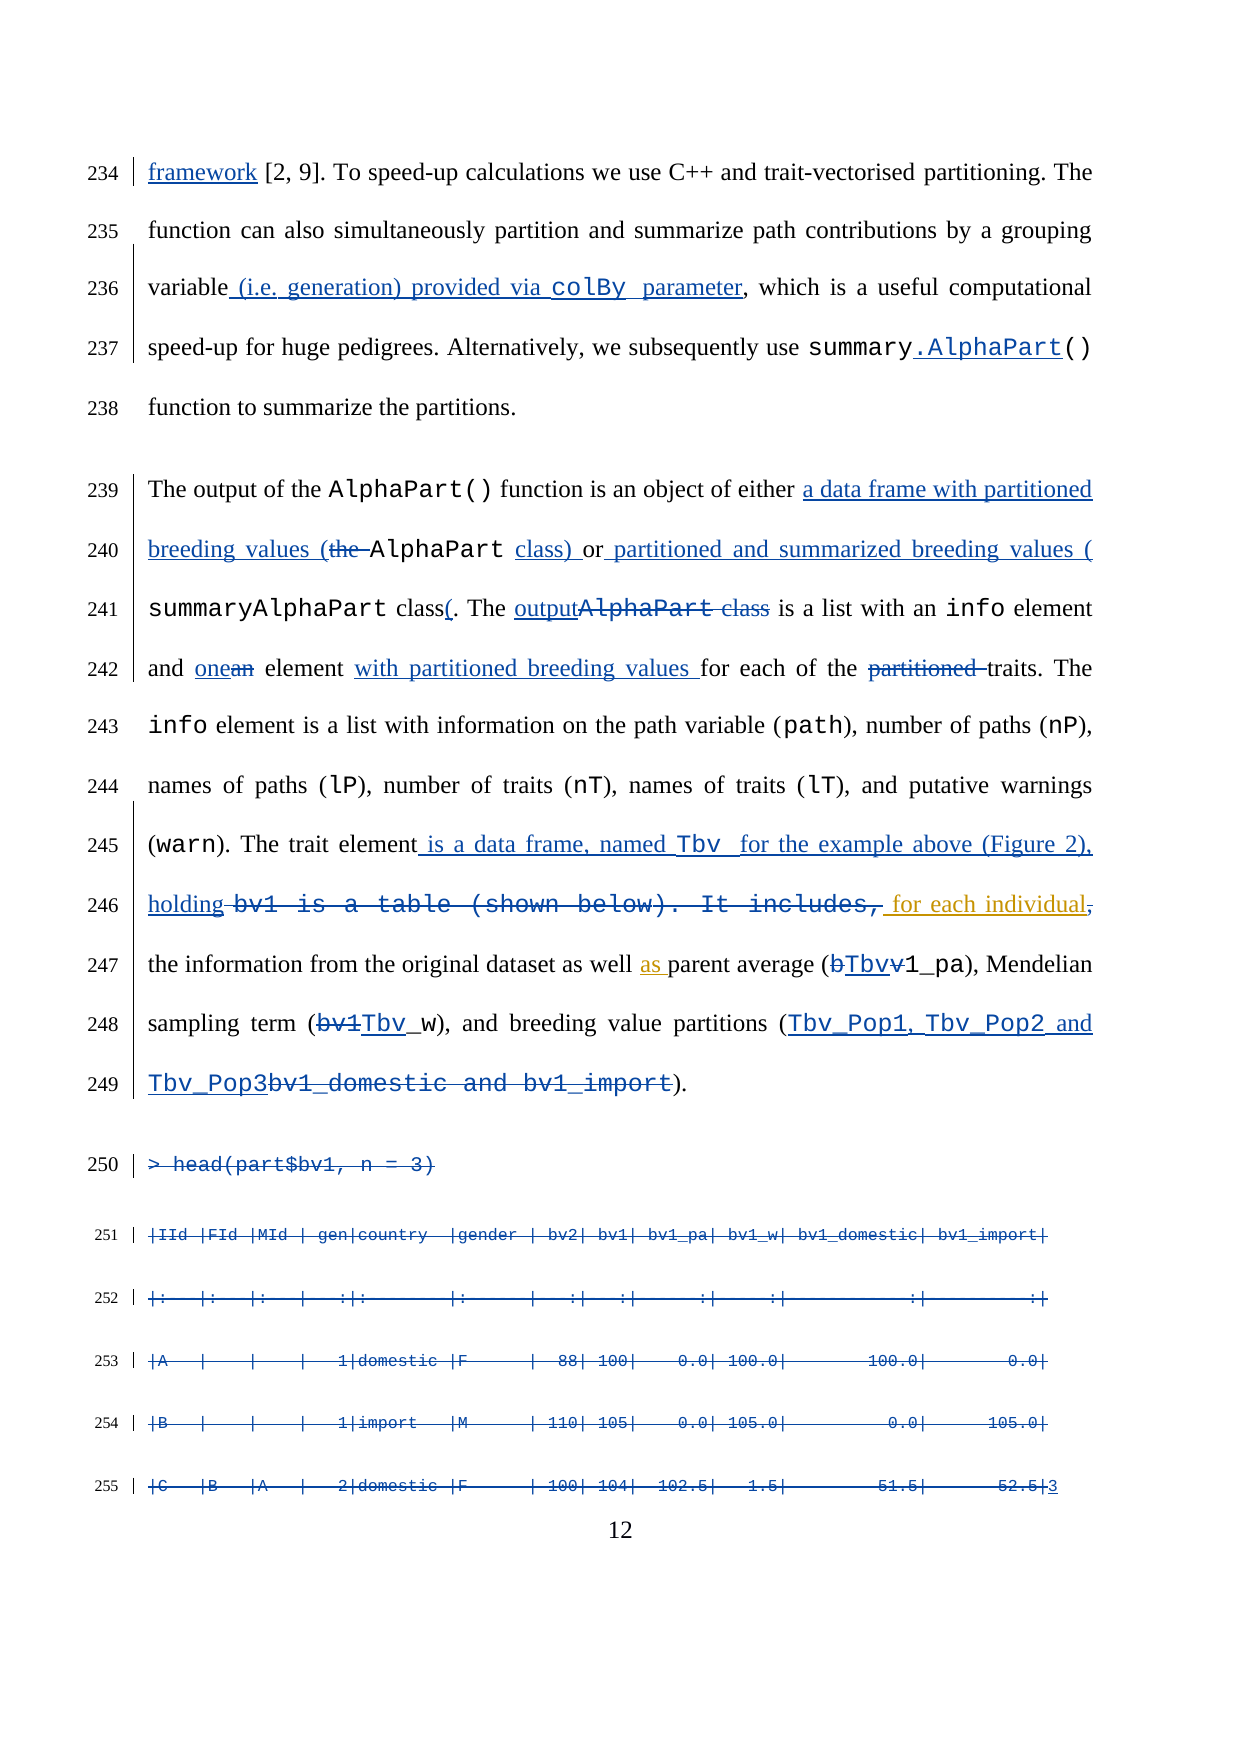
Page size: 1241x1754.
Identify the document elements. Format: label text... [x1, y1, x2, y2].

text The output of the AlphaPart() function is an object of either AlphaPart orsummaryAlphaPart class. The is a list with an info element and element for each of the traits. The info element is a list with information on the path variable (path), number of paths (nP), names of paths (lP), number of traits (nT), names of traits (lT), and putative warnings (warn). The trait element the information from the original dataset as well parent average (1_pa), Mendelian sampling term (_w), and breeding value partitions (). [148, 474, 1092, 1099]
